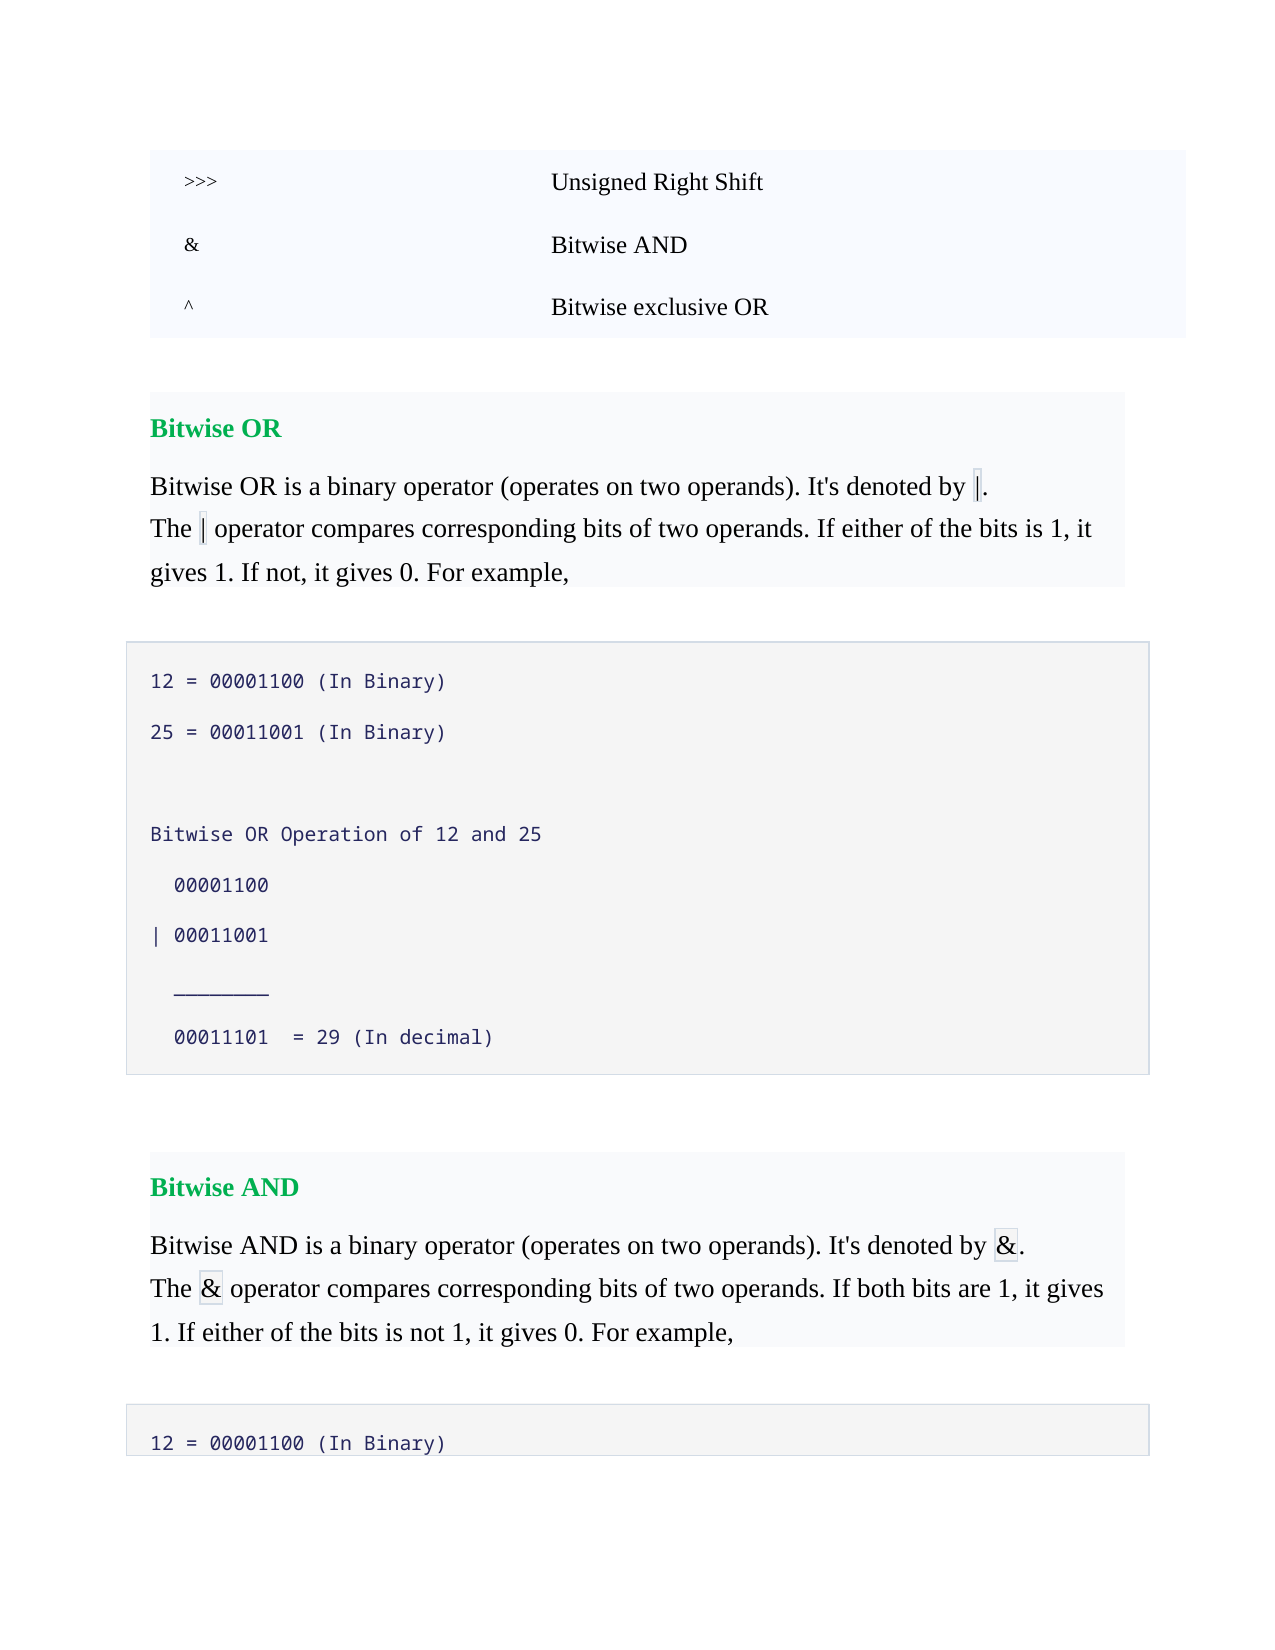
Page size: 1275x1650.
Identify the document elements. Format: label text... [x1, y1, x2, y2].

subtitle Bitwise AND [150, 1152, 1125, 1202]
table_cell Unsigned Right Shift [517, 150, 1186, 213]
table_cell & [150, 213, 517, 275]
text 00001100 [127, 845, 1148, 896]
table_cell >>> [150, 150, 517, 213]
text 00011101 = 29 (In decimal) [127, 998, 1148, 1074]
table_cell Bitwise exclusive OR [517, 275, 1186, 338]
text Bitwise AND is a binary operator (operates on two operands). It's denoted by &. [150, 1219, 1125, 1262]
text Bitwise OR Operation of 12 and 25 [127, 794, 1148, 845]
text 12 = 00001100 (In Binary) [127, 1405, 1148, 1455]
text The | operator compares corresponding bits of two operands. If either of the bits is 1, it gives 1. If not, it gives 0. For example, [150, 502, 1125, 587]
text 25 = 00011001 (In Binary) [127, 692, 1148, 743]
text ________ [127, 947, 1148, 998]
table_cell Bitwise AND [517, 213, 1186, 275]
subtitle Bitwise OR [150, 392, 1125, 443]
text | 00011001 [127, 896, 1148, 947]
text 12 = 00001100 (In Binary) [127, 643, 1148, 692]
text The & operator compares corresponding bits of two operands. If both bits are 1, it gives 1. If either of the bits is not 1, it gives 0. For example, [150, 1262, 1125, 1347]
table_cell ^ [150, 275, 517, 338]
text Bitwise OR is a binary operator (operates on two operands). It's denoted by |. [150, 460, 1125, 502]
